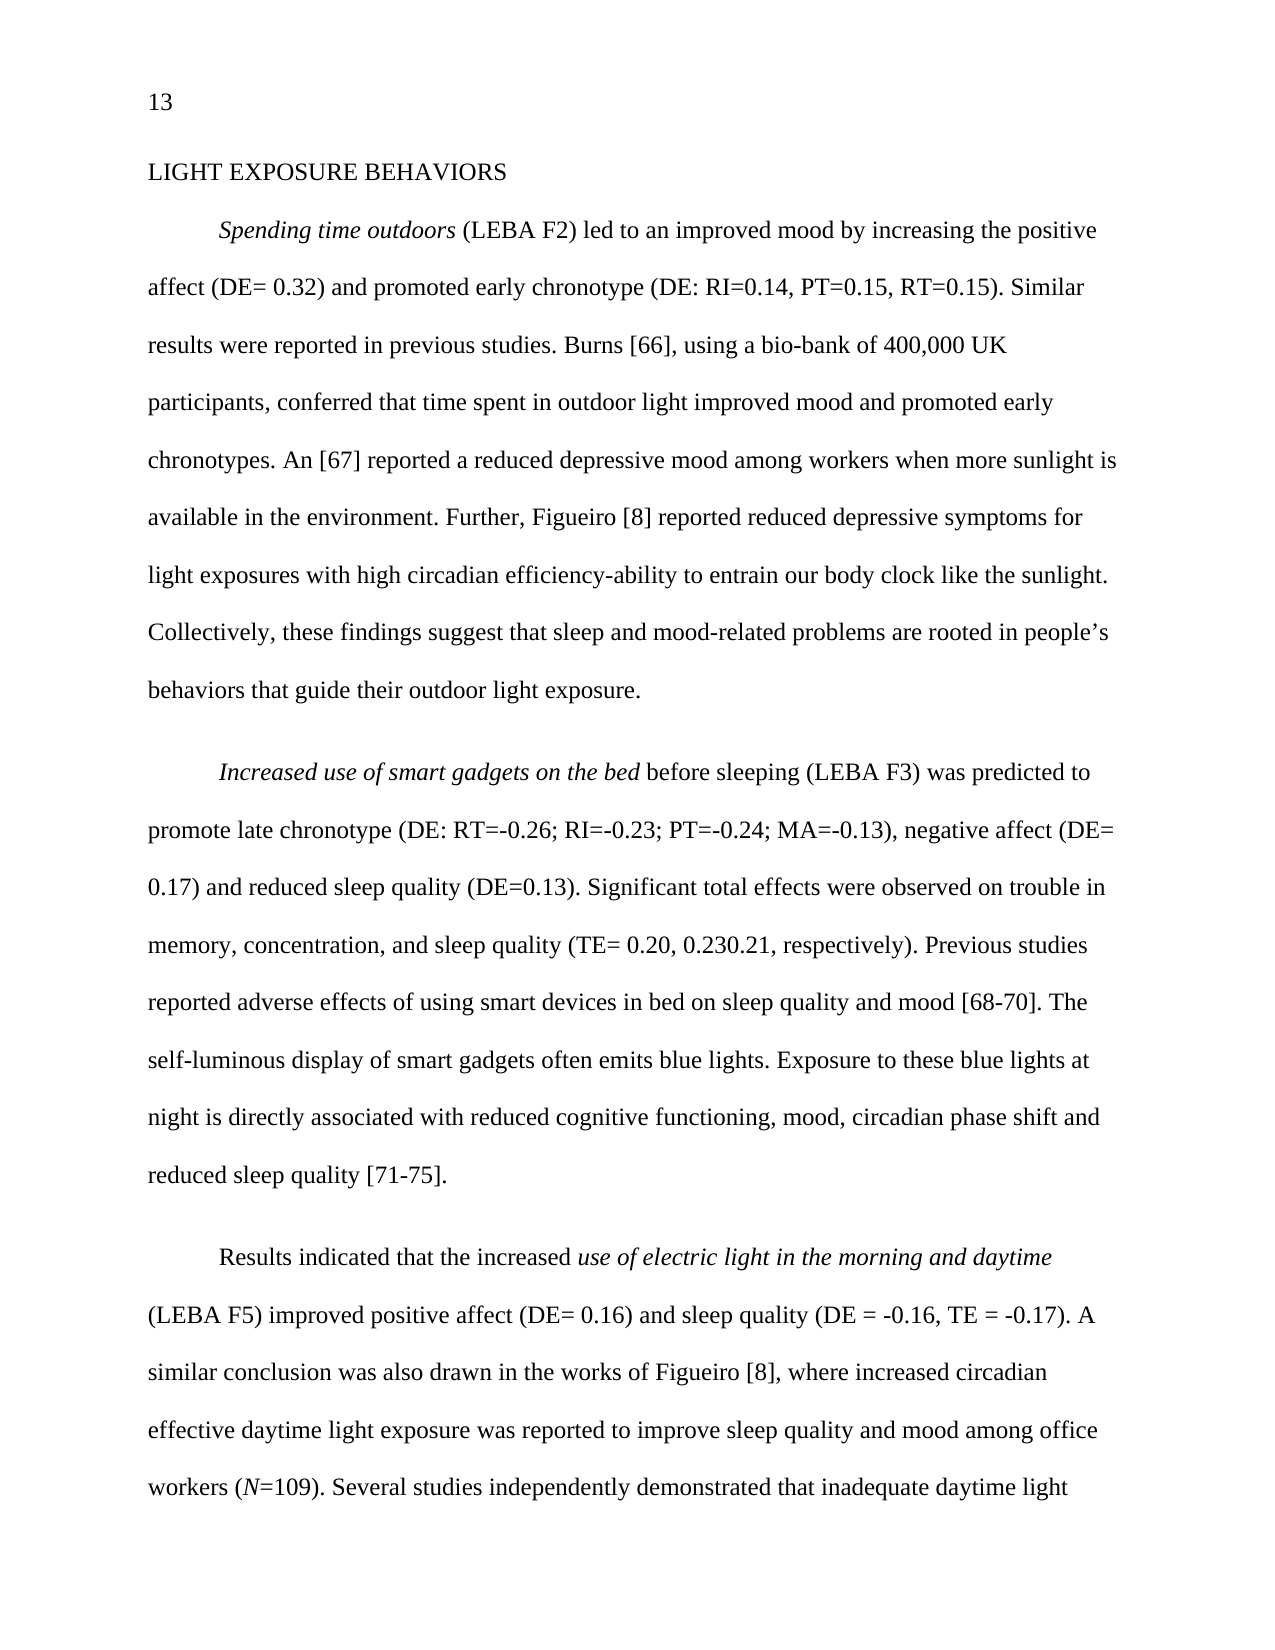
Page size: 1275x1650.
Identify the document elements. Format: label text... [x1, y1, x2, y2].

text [148, 1242, 1127, 1501]
text Spending time outdoors (LEBA F2) led to an improved mood by increasing the positive affect (DE= 0.32) and promoted early chronotype (DE: RI=0.14, PT=0.15, RT=0.15). Similar results were reported in previous studies. Burns [66], using a bio-bank of 400,000 UK participants, conferred that time spent in outdoor light improved mood and promoted early chronotypes. An [67] reported a reduced depressive mood among workers when more sunlight is available in the environment. Further, Figueiro [8] reported reduced depressive symptoms for light exposures with high circadian efficiency-ability to entrain our body clock like the sunlight. Collectively, these findings suggest that sleep and mood-related problems are rooted in people’s behaviors that guide their outdoor light exposure. [148, 215, 1127, 704]
text Increased use of smart gadgets on the bed before sleeping (LEBA F3) was predicted to promote late chronotype (DE: RT=-0.26; RI=-0.23; PT=-0.24; MA=-0.13), negative affect (DE= 0.17) and reduced sleep quality (DE=0.13). Significant total effects were observed on trouble in memory, concentration, and sleep quality (TE= 0.20, 0.230.21, respectively). Previous studies reported adverse effects of using smart devices in bed on sleep quality and mood [68-70]. The self-luminous display of smart gadgets often emits blue lights. Exposure to these blue lights at night is directly associated with reduced cognitive functioning, mood, circadian phase shift and reduced sleep quality [71-75]. [148, 757, 1127, 1189]
